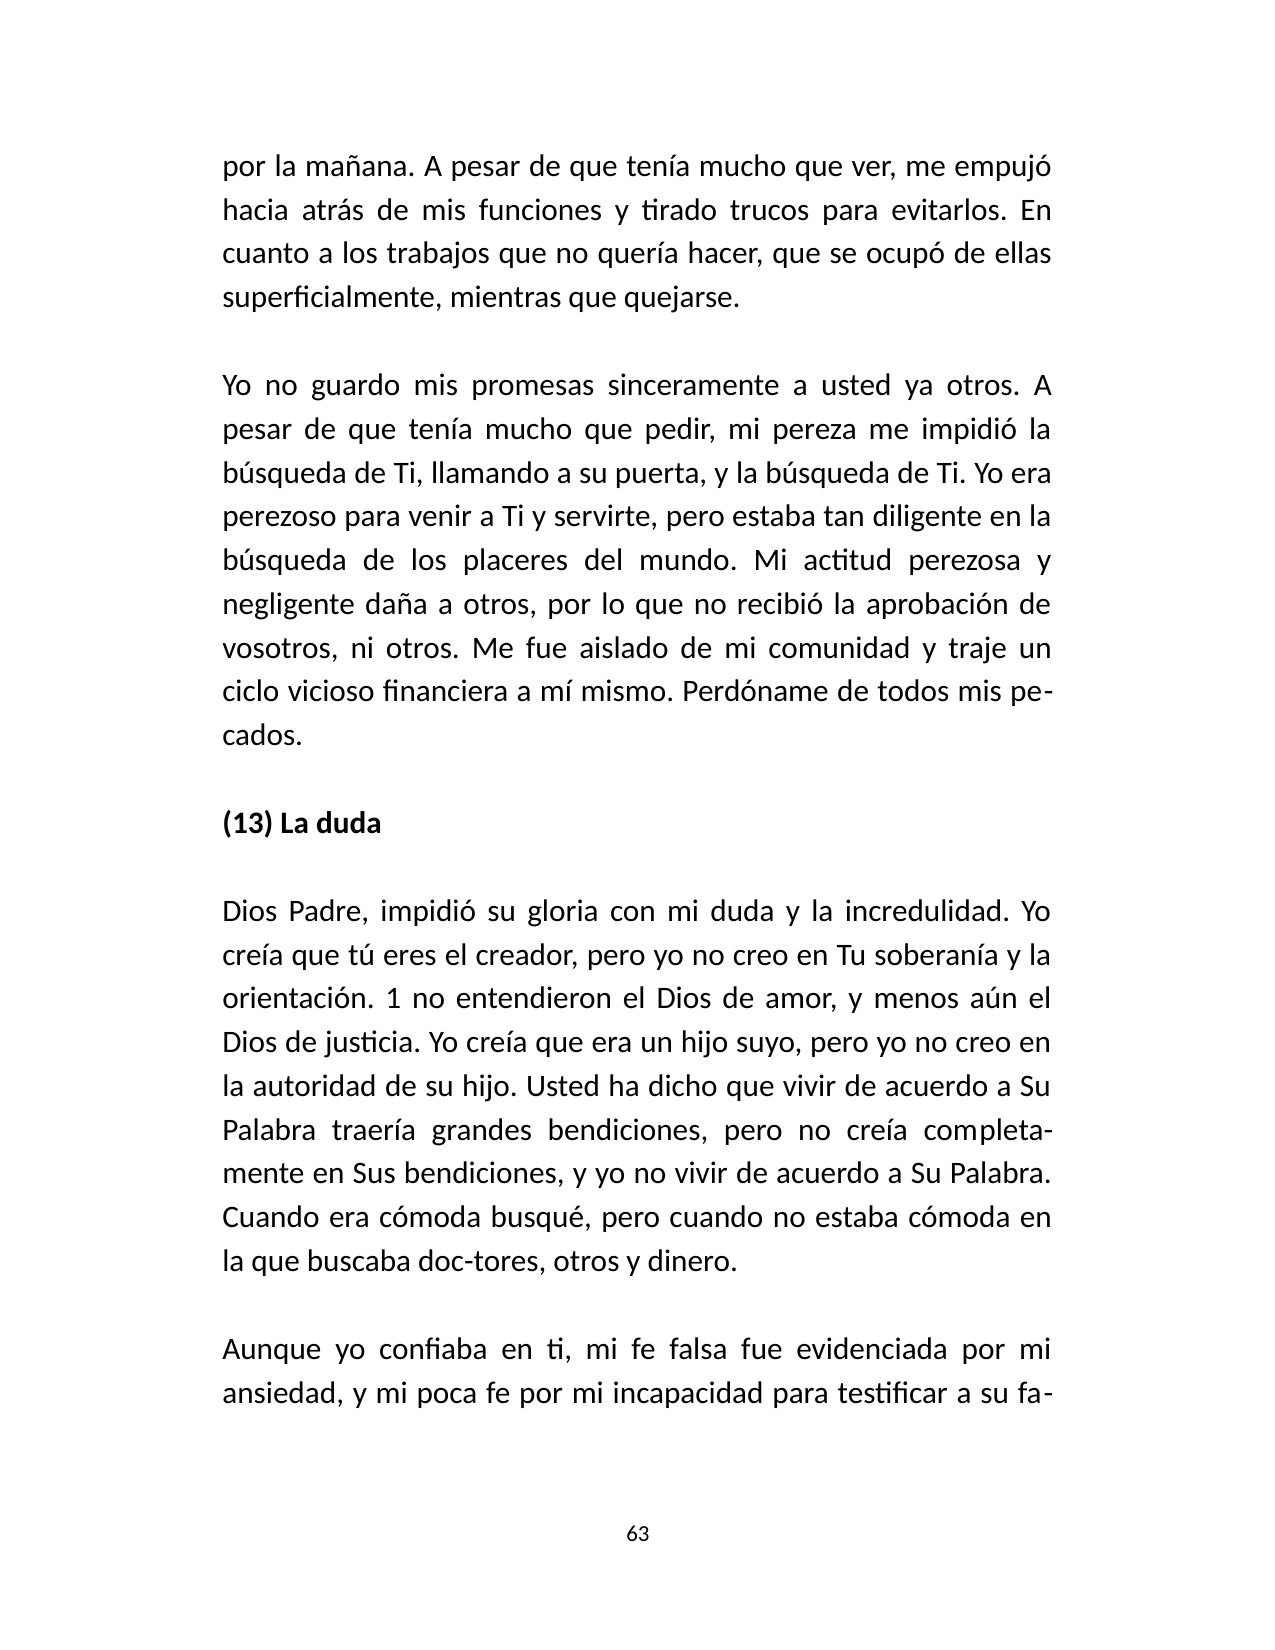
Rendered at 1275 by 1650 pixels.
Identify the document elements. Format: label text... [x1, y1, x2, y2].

text Yo no guardo mis promesas sinceramente a usted ya otros. A pesar de que tenía mucho que pedir, mi pereza me impidió la búsqueda de Ti, llamando a su puerta, y la búsqueda de Ti. Yo era perezoso para venir a Ti y servirte, pero estaba tan diligente en la búsqueda de los placeres del mundo. Mi actitud perezosa y negligente daña a otros, por lo que no recibió la aprobación de vosotros, ni otros. Me fue aislado de mi comunidad y traje un ciclo vicioso financiera a mí mismo. Perdóname de todos mis pecados. (13) La duda [222, 322, 1053, 841]
text Dios Padre, impidió su gloria con mi duda y la incredulidad. Yo creía que tú eres el creador, pero yo no creo en Tu soberanía y la orientación. 1 no entendieron el Dios de amor, y menos aún el Dios de justicia. Yo creía que era un hijo suyo, pero yo no creo en la autoridad de su hijo. Usted ha dicho que vivir de acuerdo a Su Palabra traería grandes bendiciones, pero no creía completamente en Sus bendiciones, y yo no vivir de acuerdo a Su Palabra. Cuando era cómoda busqué, pero cuando no estaba cómoda en la que buscaba doc-tores, otros y dinero. [222, 847, 1053, 1279]
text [222, 146, 1053, 315]
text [222, 1286, 1053, 1411]
